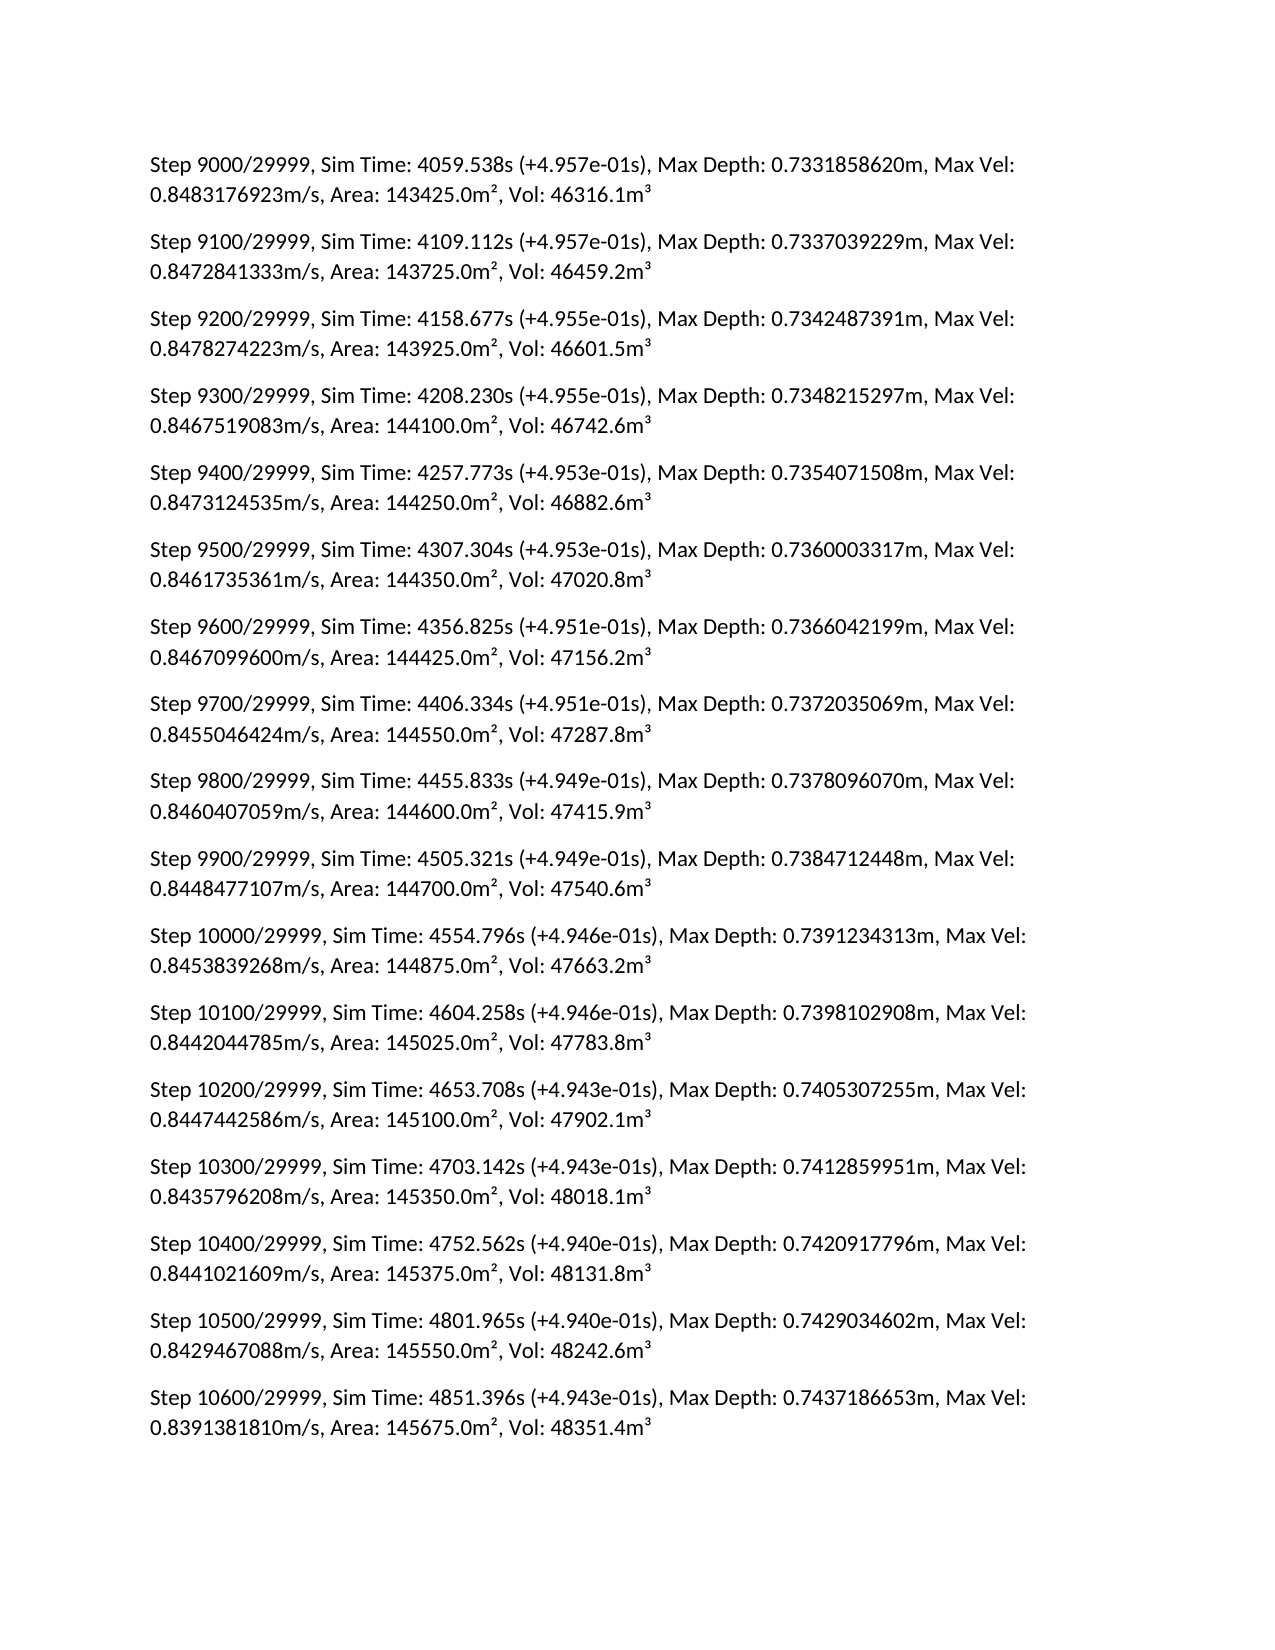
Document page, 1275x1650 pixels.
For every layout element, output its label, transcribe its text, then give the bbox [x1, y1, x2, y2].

text Step 10500/29999, Sim Time: 4801.965s (+4.940e-01s), Max Depth: 0.7429034602m, Max Vel: 0.8429467088m/s, Area: 145550.0m², Vol: 48242.6m³ [150, 1306, 1125, 1364]
text Step 10100/29999, Sim Time: 4604.258s (+4.946e-01s), Max Depth: 0.7398102908m, Max Vel: 0.8442044785m/s, Area: 145025.0m², Vol: 47783.8m³ [150, 998, 1125, 1056]
text Step 9900/29999, Sim Time: 4505.321s (+4.949e-01s), Max Depth: 0.7384712448m, Max Vel: 0.8448477107m/s, Area: 144700.0m², Vol: 47540.6m³ [150, 844, 1125, 902]
text Step 9600/29999, Sim Time: 4356.825s (+4.951e-01s), Max Depth: 0.7366042199m, Max Vel: 0.8467099600m/s, Area: 144425.0m², Vol: 47156.2m³ [150, 612, 1125, 671]
text Step 9400/29999, Sim Time: 4257.773s (+4.953e-01s), Max Depth: 0.7354071508m, Max Vel: 0.8473124535m/s, Area: 144250.0m², Vol: 46882.6m³ [150, 458, 1125, 517]
text Step 10600/29999, Sim Time: 4851.396s (+4.943e-01s), Max Depth: 0.7437186653m, Max Vel: 0.8391381810m/s, Area: 145675.0m², Vol: 48351.4m³ [150, 1383, 1125, 1442]
text Step 9700/29999, Sim Time: 4406.334s (+4.951e-01s), Max Depth: 0.7372035069m, Max Vel: 0.8455046424m/s, Area: 144550.0m², Vol: 47287.8m³ [150, 689, 1125, 748]
text Step 10300/29999, Sim Time: 4703.142s (+4.943e-01s), Max Depth: 0.7412859951m, Max Vel: 0.8435796208m/s, Area: 145350.0m², Vol: 48018.1m³ [150, 1152, 1125, 1210]
text Step 9000/29999, Sim Time: 4059.538s (+4.957e-01s), Max Depth: 0.7331858620m, Max Vel: 0.8483176923m/s, Area: 143425.0m², Vol: 46316.1m³ [150, 150, 1125, 208]
text Step 9500/29999, Sim Time: 4307.304s (+4.953e-01s), Max Depth: 0.7360003317m, Max Vel: 0.8461735361m/s, Area: 144350.0m², Vol: 47020.8m³ [150, 535, 1125, 594]
text Step 10200/29999, Sim Time: 4653.708s (+4.943e-01s), Max Depth: 0.7405307255m, Max Vel: 0.8447442586m/s, Area: 145100.0m², Vol: 47902.1m³ [150, 1075, 1125, 1133]
text Step 9300/29999, Sim Time: 4208.230s (+4.955e-01s), Max Depth: 0.7348215297m, Max Vel: 0.8467519083m/s, Area: 144100.0m², Vol: 46742.6m³ [150, 381, 1125, 439]
text Step 10400/29999, Sim Time: 4752.562s (+4.940e-01s), Max Depth: 0.7420917796m, Max Vel: 0.8441021609m/s, Area: 145375.0m², Vol: 48131.8m³ [150, 1229, 1125, 1287]
text Step 9100/29999, Sim Time: 4109.112s (+4.957e-01s), Max Depth: 0.7337039229m, Max Vel: 0.8472841333m/s, Area: 143725.0m², Vol: 46459.2m³ [150, 227, 1125, 285]
text Step 9800/29999, Sim Time: 4455.833s (+4.949e-01s), Max Depth: 0.7378096070m, Max Vel: 0.8460407059m/s, Area: 144600.0m², Vol: 47415.9m³ [150, 767, 1125, 825]
text Step 10000/29999, Sim Time: 4554.796s (+4.946e-01s), Max Depth: 0.7391234313m, Max Vel: 0.8453839268m/s, Area: 144875.0m², Vol: 47663.2m³ [150, 921, 1125, 979]
text Step 9200/29999, Sim Time: 4158.677s (+4.955e-01s), Max Depth: 0.7342487391m, Max Vel: 0.8478274223m/s, Area: 143925.0m², Vol: 46601.5m³ [150, 304, 1125, 362]
